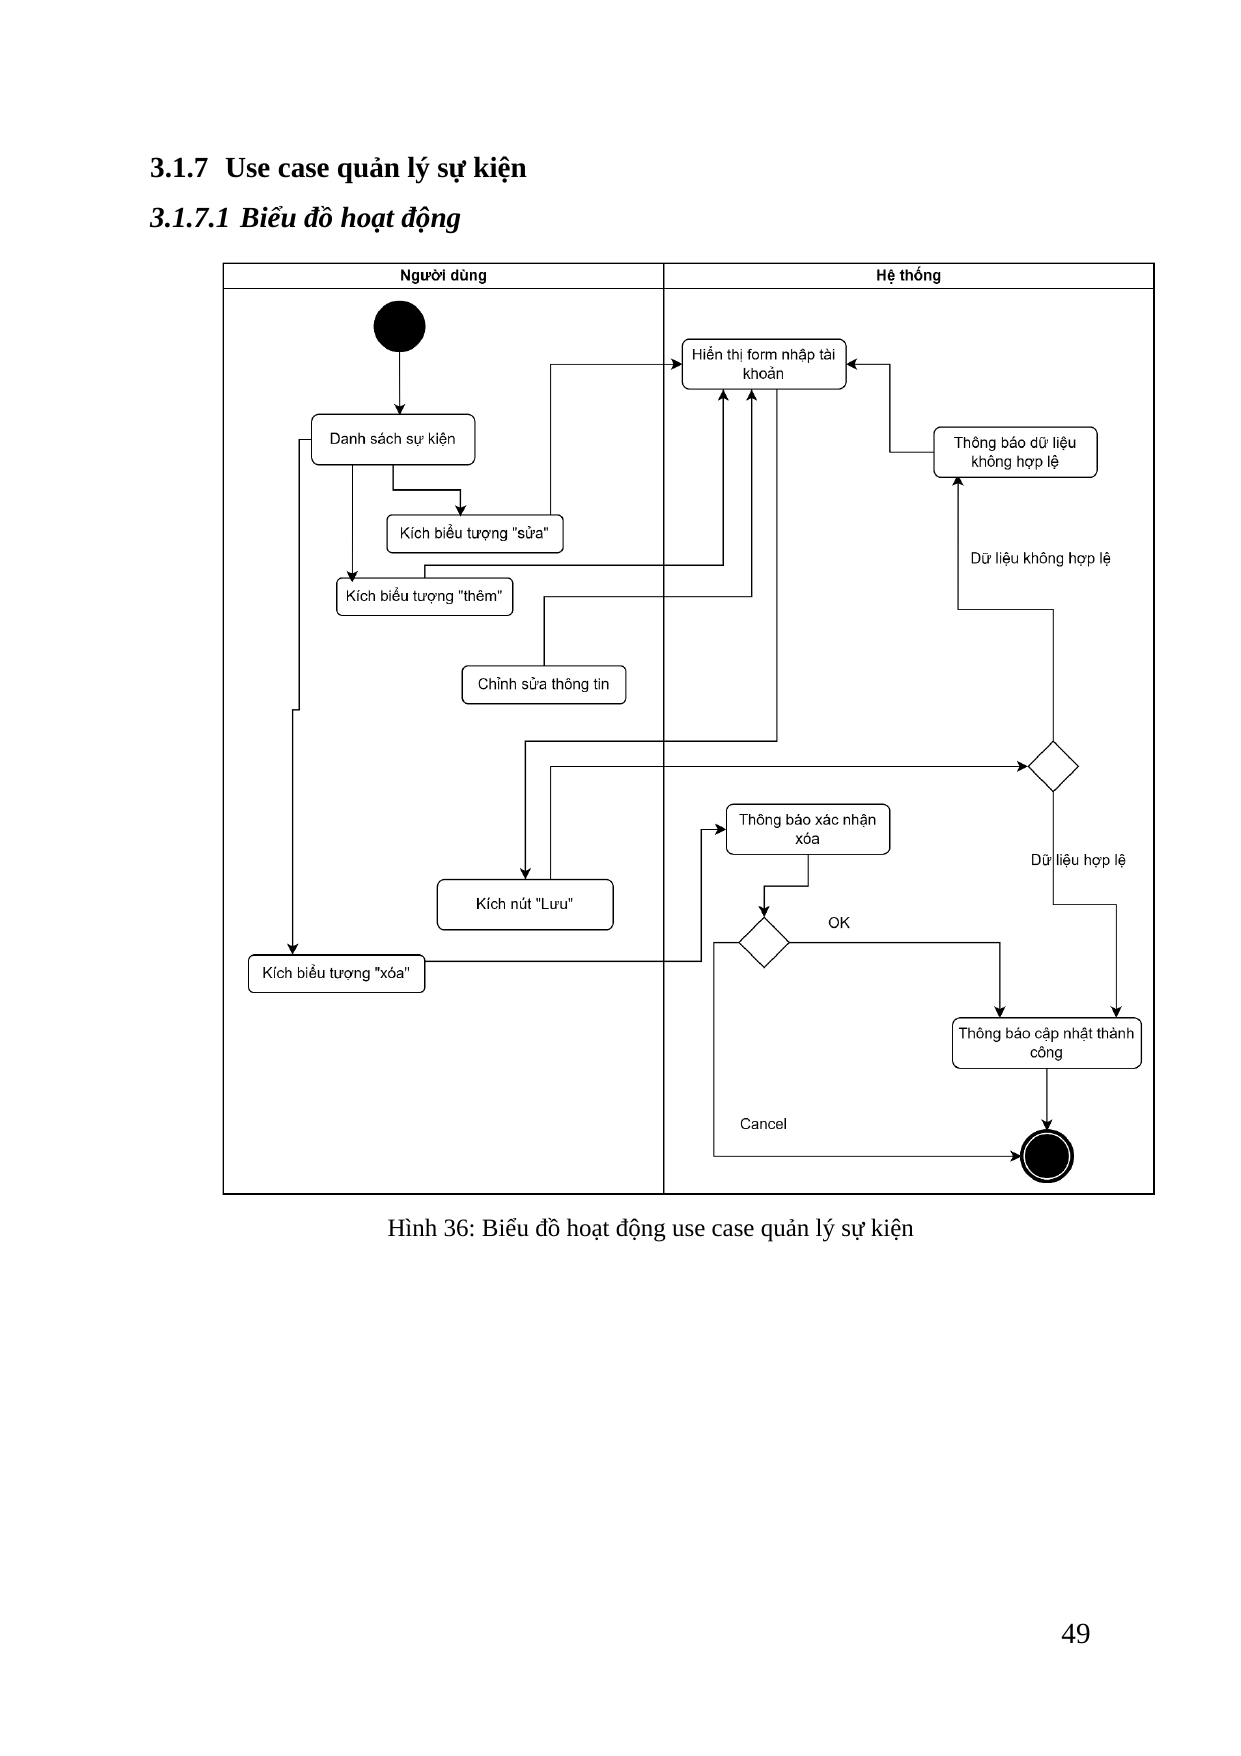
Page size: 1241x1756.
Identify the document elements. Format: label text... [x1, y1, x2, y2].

subtitle Biểu đồ hoạt động [150, 200, 1090, 234]
subtitle Use case quản lý sự kiện [150, 150, 1090, 183]
text Hình 36: Biểu đồ hoạt động use case quản lý sự kiện [179, 1213, 1090, 1242]
picture [210, 250, 1168, 1208]
